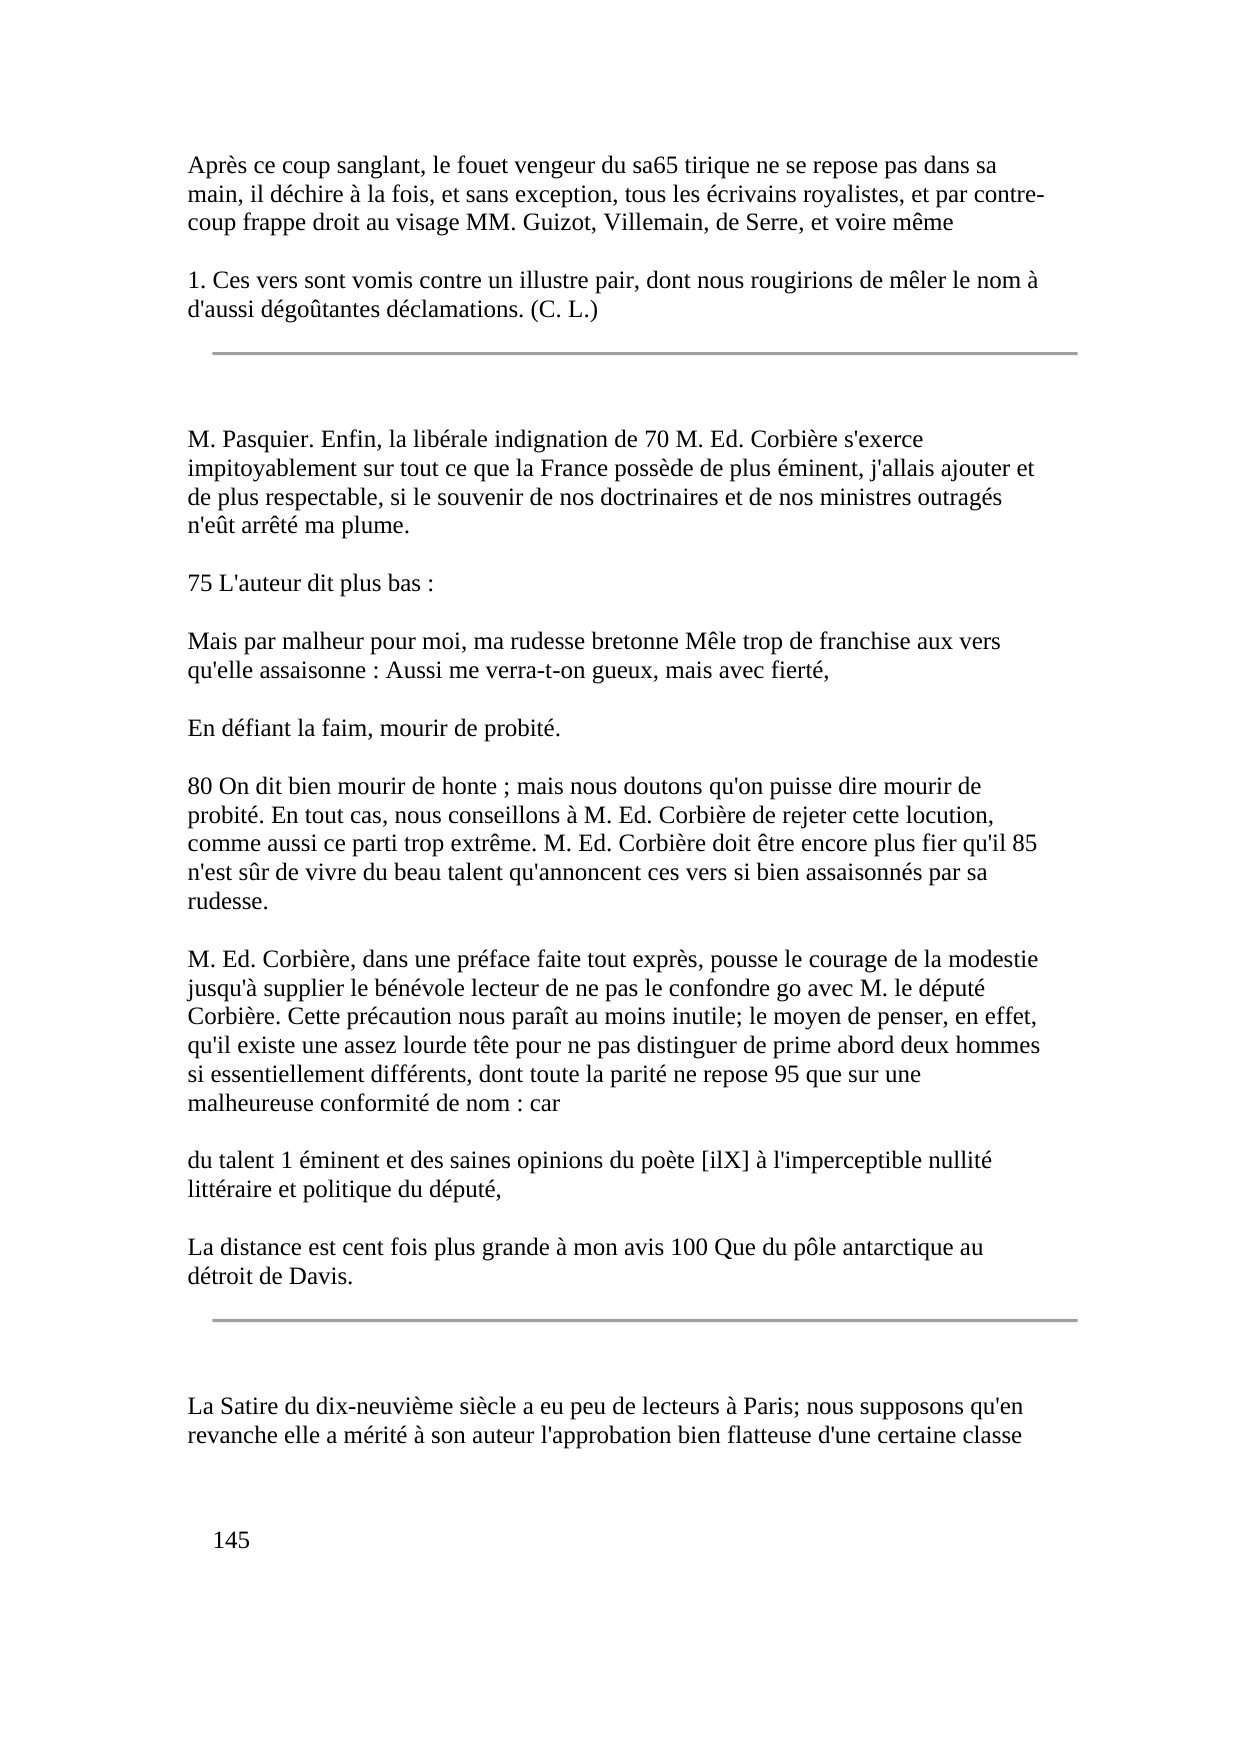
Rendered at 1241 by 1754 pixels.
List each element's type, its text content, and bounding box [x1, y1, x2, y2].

text du talent 1 éminent et des saines opinions du poète [ilX] à l'imperceptible nullité littéraire et politique du député, [187, 1146, 1053, 1203]
text Mais par malheur pour moi, ma rudesse bretonne Mêle trop de franchise aux vers qu'elle assaisonne : Aussi me verra-t-on gueux, mais avec fierté, [187, 626, 1053, 684]
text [187, 1391, 1053, 1449]
text 75 L'auteur dit plus bas : [187, 568, 1053, 597]
text M. Pasquier. Enfin, la libérale indignation de 70 M. Ed. Corbière s'exerce impitoyablement sur tout ce que la France possède de plus éminent, j'allais ajouter et de plus respectable, si le souvenir de nos doctrinaires et de nos ministres outragés n'eût arrêté ma plume. [187, 424, 1053, 539]
text M. Ed. Corbière, dans une préface faite tout exprès, pousse le courage de la modestie jusqu'à supplier le bénévole lecteur de ne pas le confondre go avec M. le député Corbière. Cette précaution nous paraît au moins inutile; le moyen de penser, en effet, qu'il existe une assez lourde tête pour ne pas distinguer de prime abord deux hommes si essentiellement différents, dont toute la parité ne repose 95 que sur une malheureuse conformité de nom : car [187, 944, 1053, 1116]
text 1. Ces vers sont vomis contre un illustre pair, dont nous rougirions de mêler le nom à d'aussi dégoûtantes déclamations. (C. L.) [187, 265, 1053, 323]
text En défiant la faim, mourir de probité. [187, 713, 1053, 742]
text La distance est cent fois plus grande à mon avis 100 Que du pôle antarctique au détroit de Davis. [187, 1232, 1053, 1290]
text Après ce coup sanglant, le fouet vengeur du sa65 tirique ne se repose pas dans sa main, il déchire à la fois, et sans exception, tous les écrivains royalistes, et par contre-coup frappe droit au visage MM. Guizot, Villemain, de Serre, et voire même [187, 150, 1053, 236]
text 80 On dit bien mourir de honte ; mais nous doutons qu'on puisse dire mourir de probité. En tout cas, nous conseillons à M. Ed. Corbière de rejeter cette locution, comme aussi ce parti trop extrême. M. Ed. Corbière doit être encore plus fier qu'il 85 n'est sûr de vivre du beau talent qu'annoncent ces vers si bien assaisonnés par sa rudesse. [187, 771, 1053, 915]
